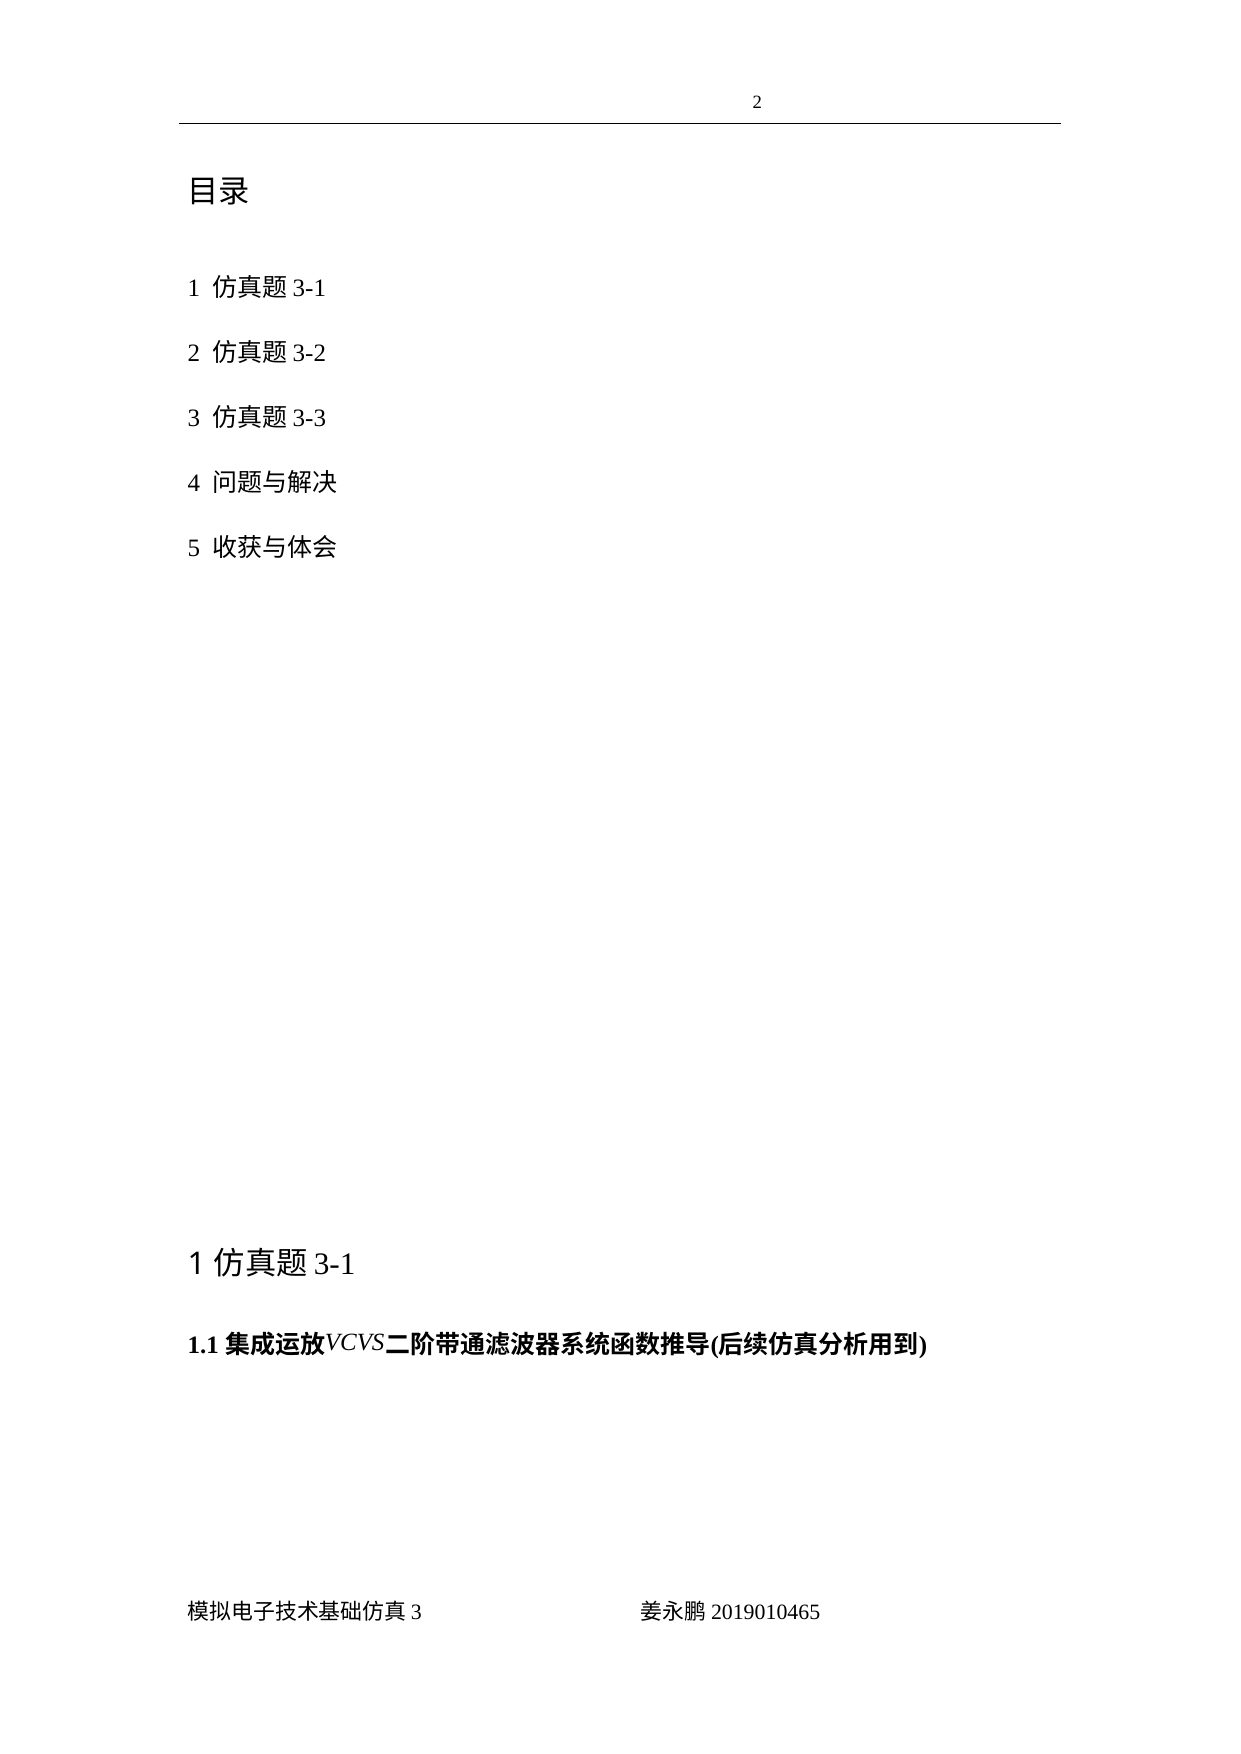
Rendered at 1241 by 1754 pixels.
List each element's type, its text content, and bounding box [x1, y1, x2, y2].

text 1.1 集成运放二阶带通滤波器系统函数推导(后续仿真分析用到) [187, 1310, 1053, 1375]
text 2 仿真题3-2 [187, 318, 1053, 383]
text 3 仿真题3-3 [187, 383, 1053, 448]
text 4 问题与解决 [187, 448, 1053, 513]
text 5 收获与体会 [187, 513, 1053, 578]
text 1 仿真题3-1 [187, 1228, 1053, 1293]
text 目录 [187, 156, 1053, 221]
text 1 仿真题3-1 [187, 253, 1053, 318]
